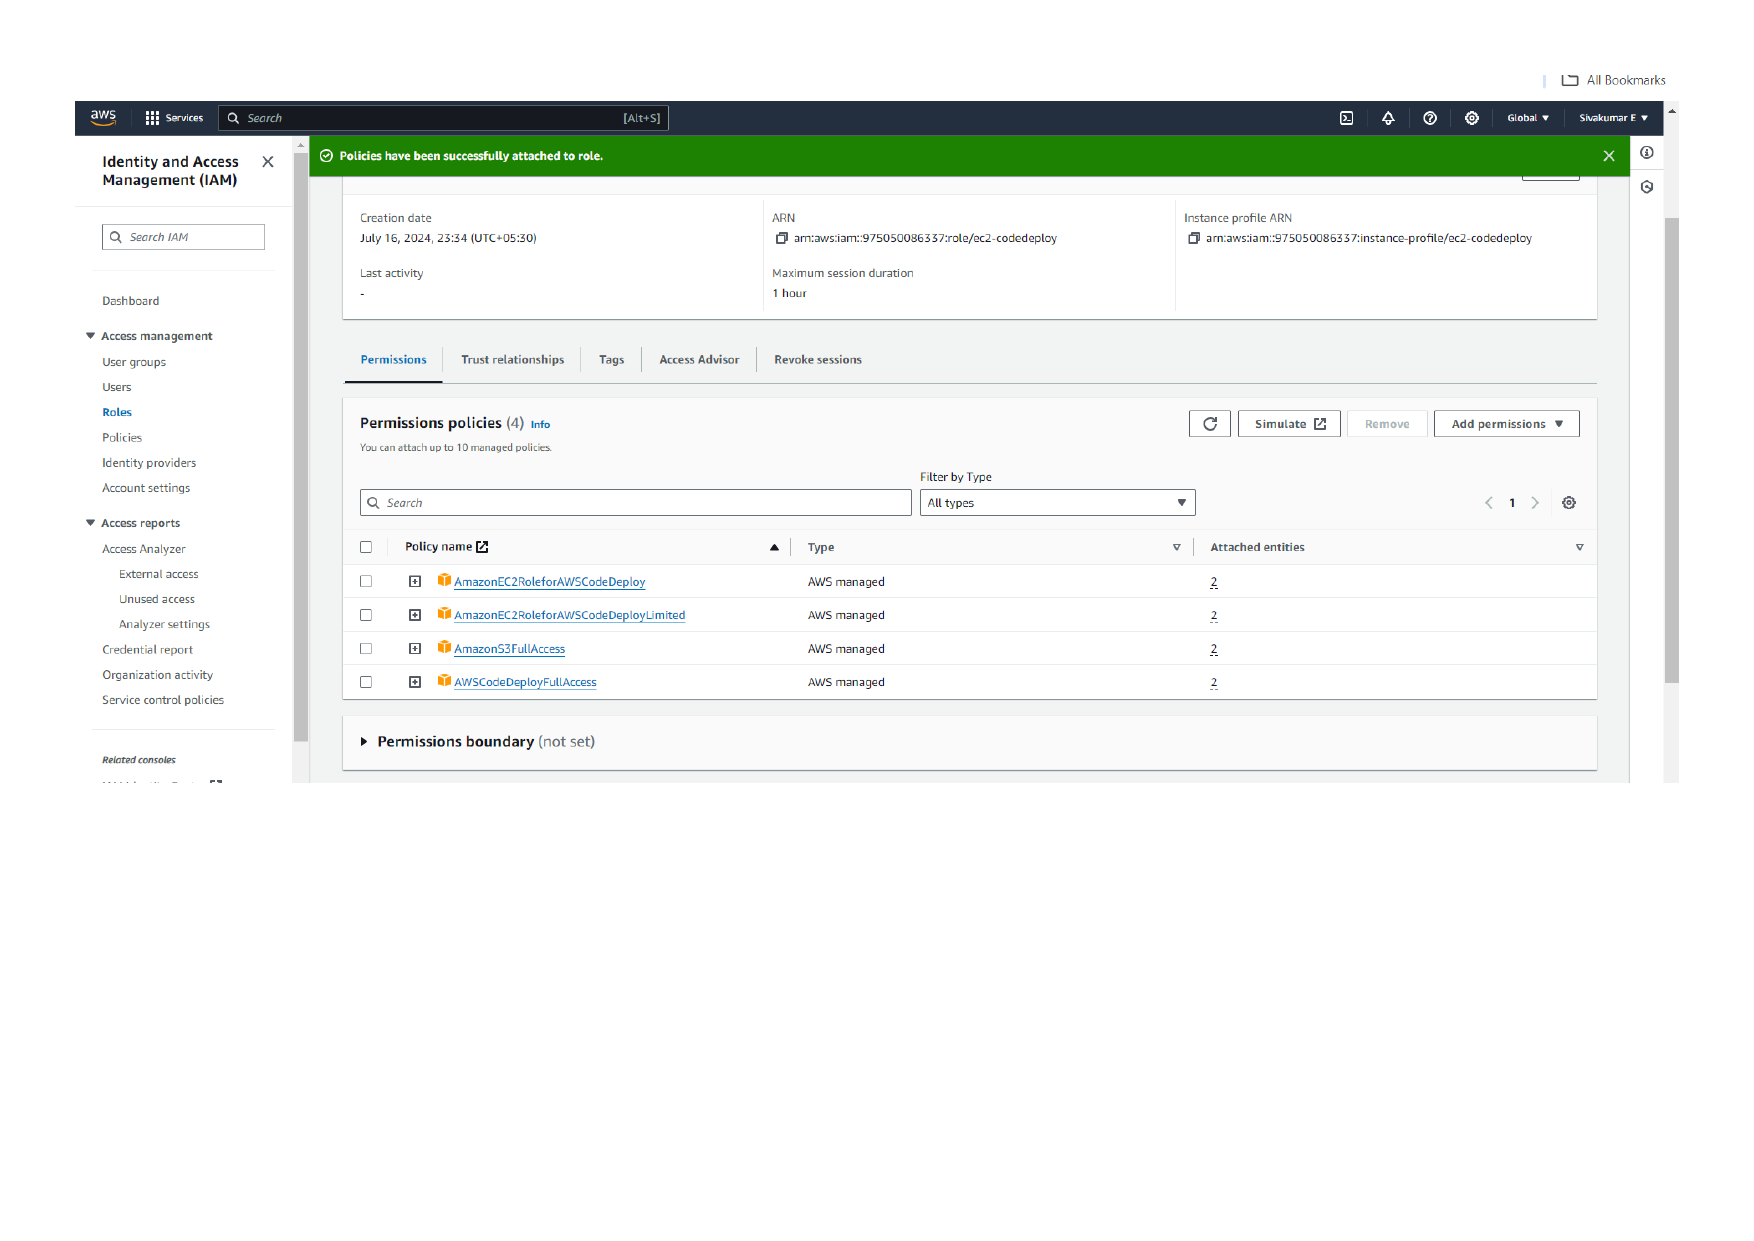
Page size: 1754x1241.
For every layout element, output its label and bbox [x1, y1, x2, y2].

picture [75, 75, 1679, 783]
